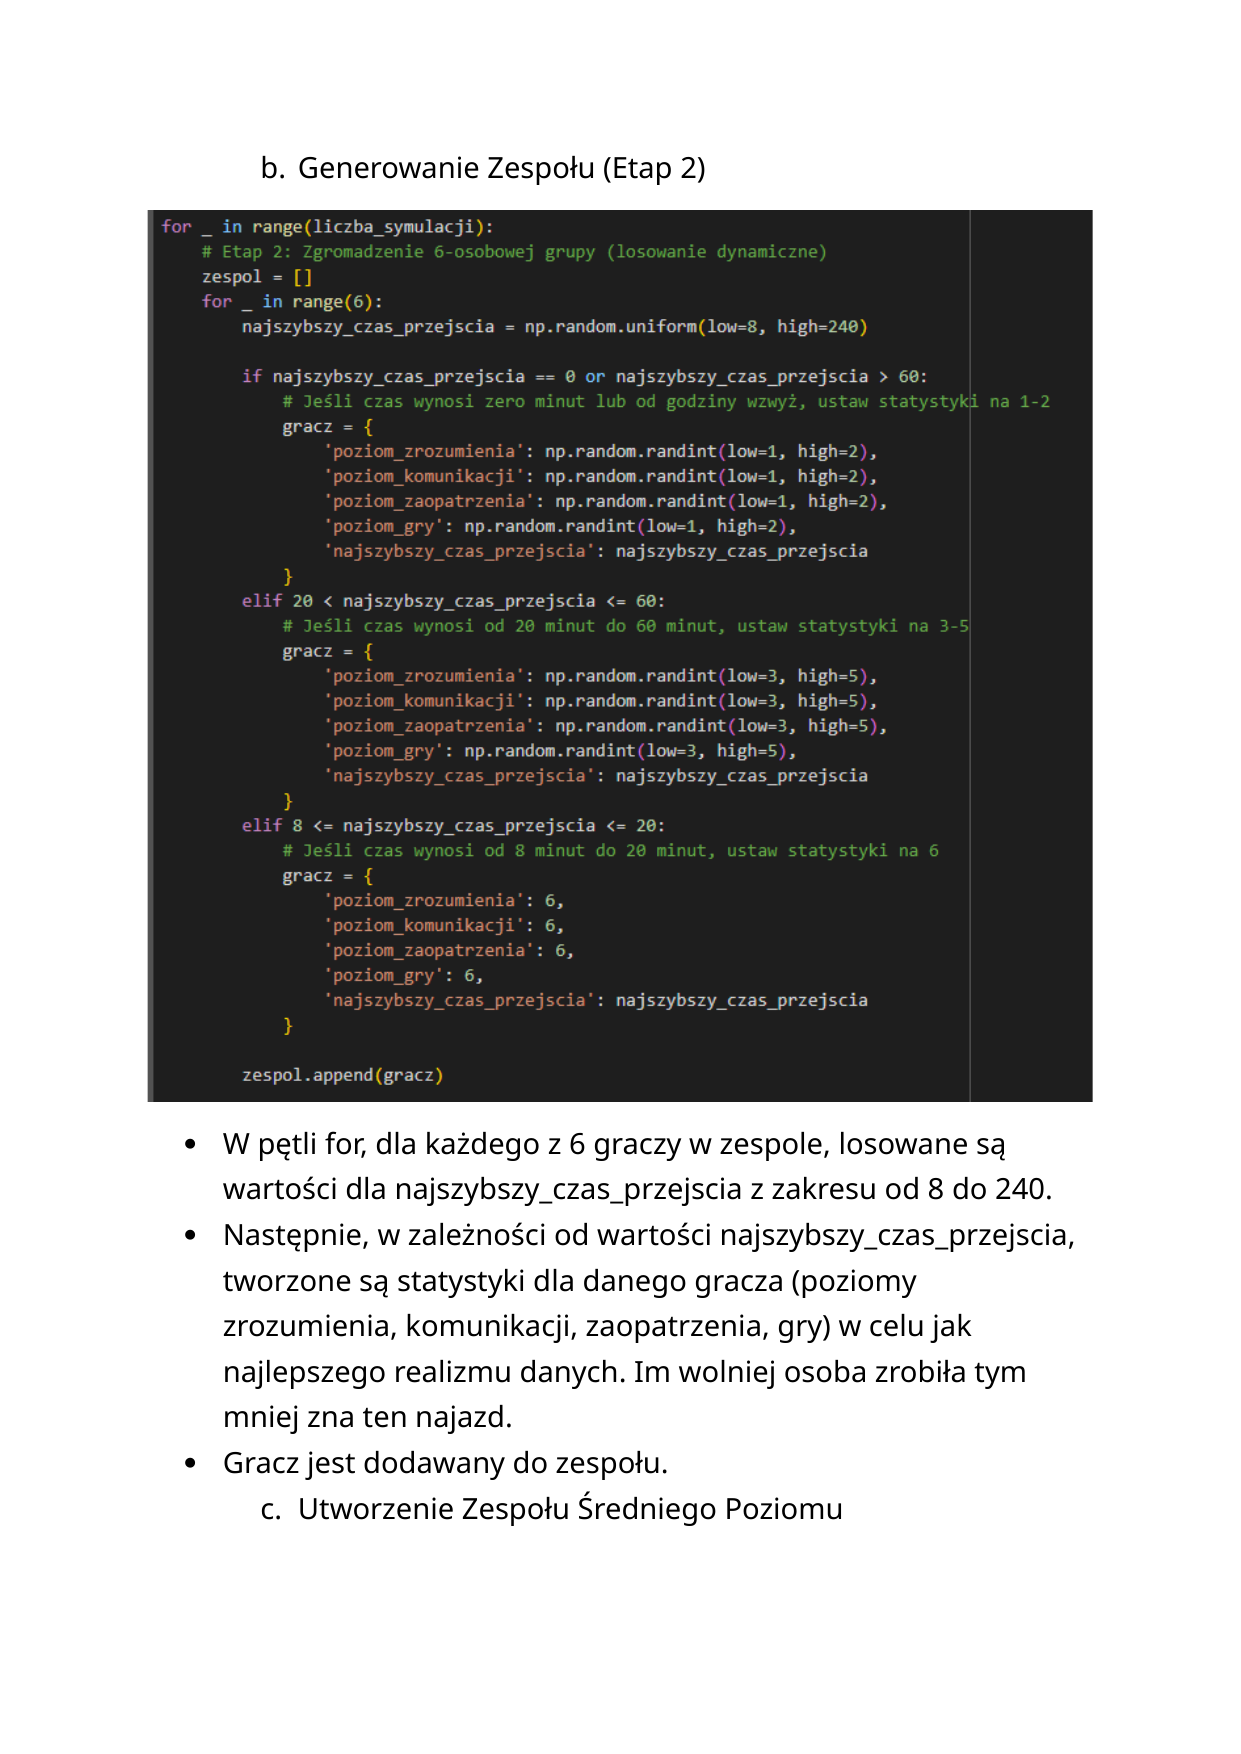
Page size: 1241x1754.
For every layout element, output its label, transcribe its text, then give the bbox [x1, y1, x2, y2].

list Utworzenie Zespołu Średniego Poziomu [260, 1488, 1093, 1528]
list Następnie, w zależności od wartości najszybszy_czas_przejscia, tworzone są statystyki dla danego gracza (poziomy zrozumienia, komunikacji, zaopatrzenia, gry) w celu jak najlepszego realizmu danych. Im wolniej osoba zrobiła tym mniej zna ten najazd. [185, 1214, 1093, 1436]
list Generowanie Zespołu (Etap 2) [260, 148, 1093, 187]
list W pętli for, dla każdego z 6 graczy w zespole, losowane są wartości dla najszybszy_czas_przejscia z zakresu od 8 do 240. [185, 1123, 1093, 1208]
picture [147, 210, 1093, 1102]
list Gracz jest dodawany do zespołu. [185, 1442, 1093, 1482]
